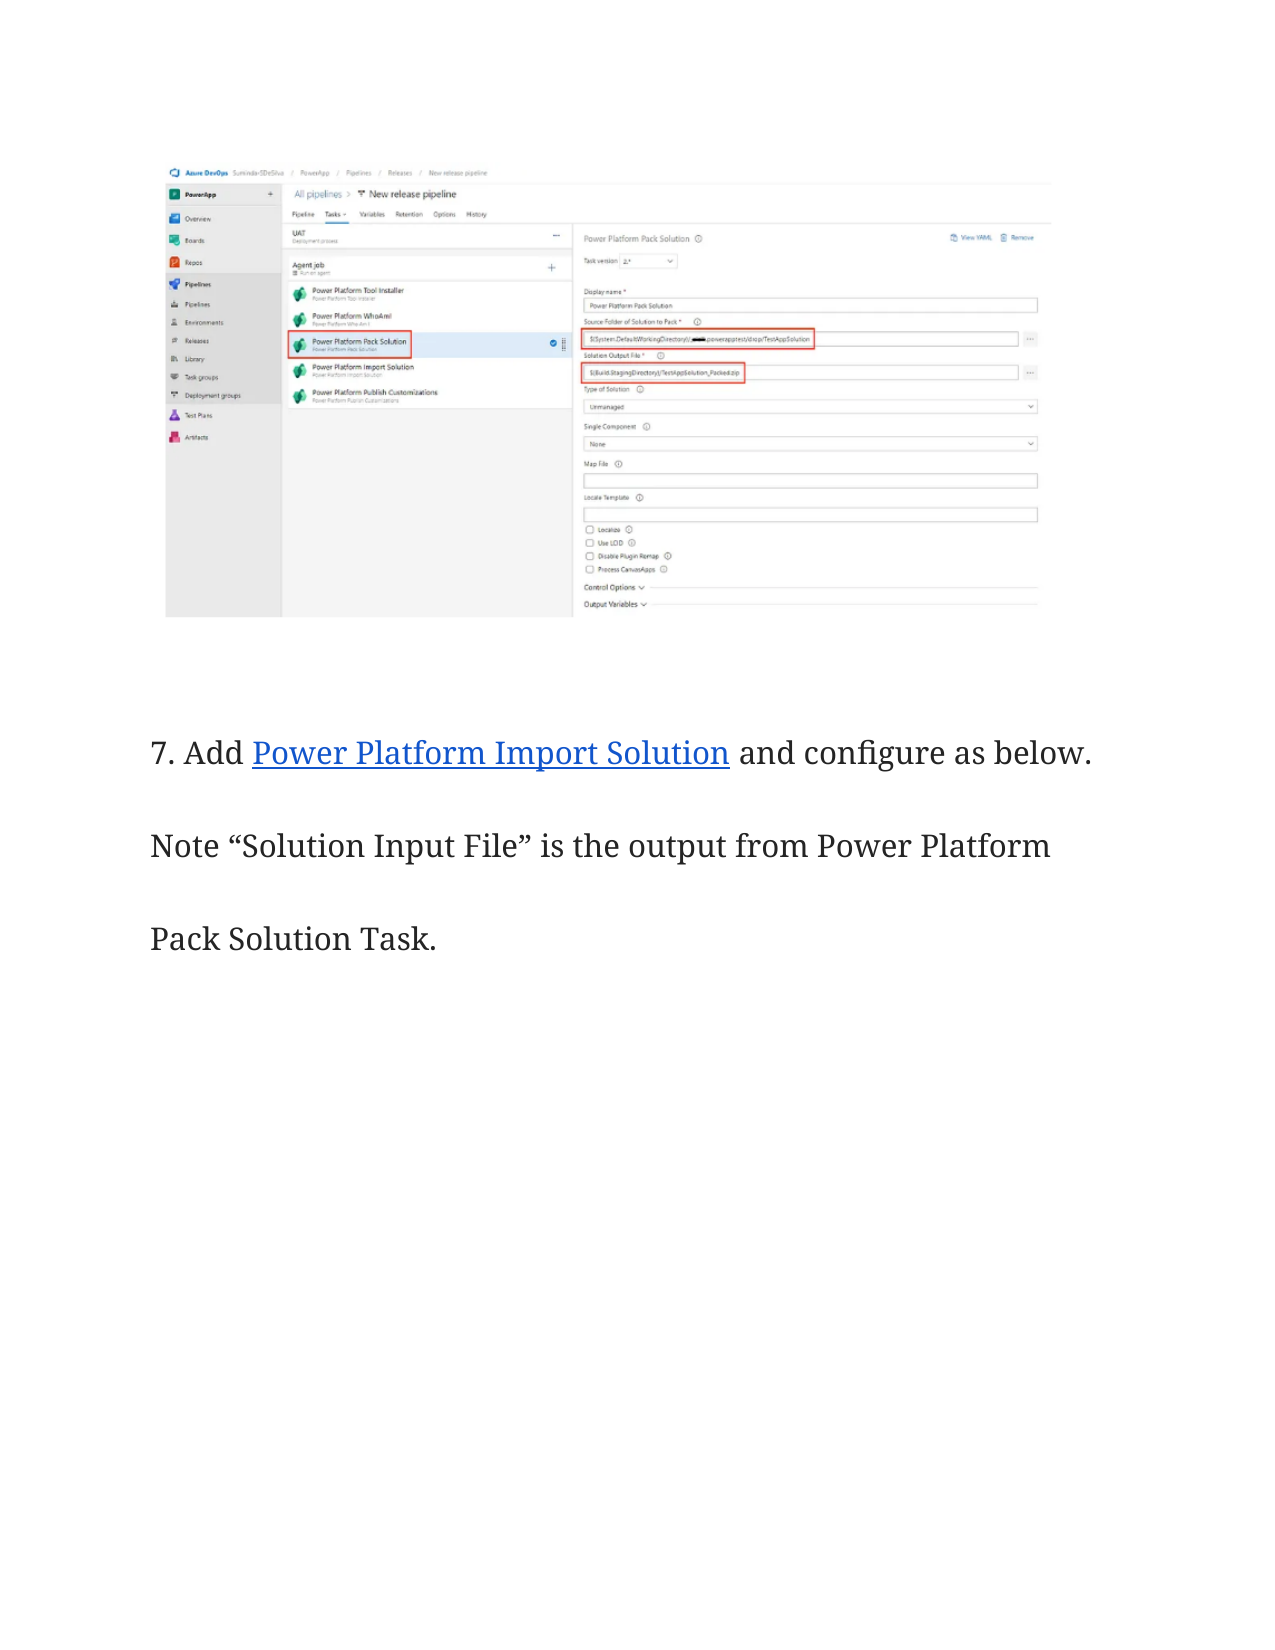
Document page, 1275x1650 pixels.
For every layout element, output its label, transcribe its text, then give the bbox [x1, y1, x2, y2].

text 7. Add Power Platform Import Solution and configure as below. Note “Solution Input File” is the output from Power Platform Pack Solution Task. [150, 731, 1125, 959]
picture [150, 150, 1125, 634]
